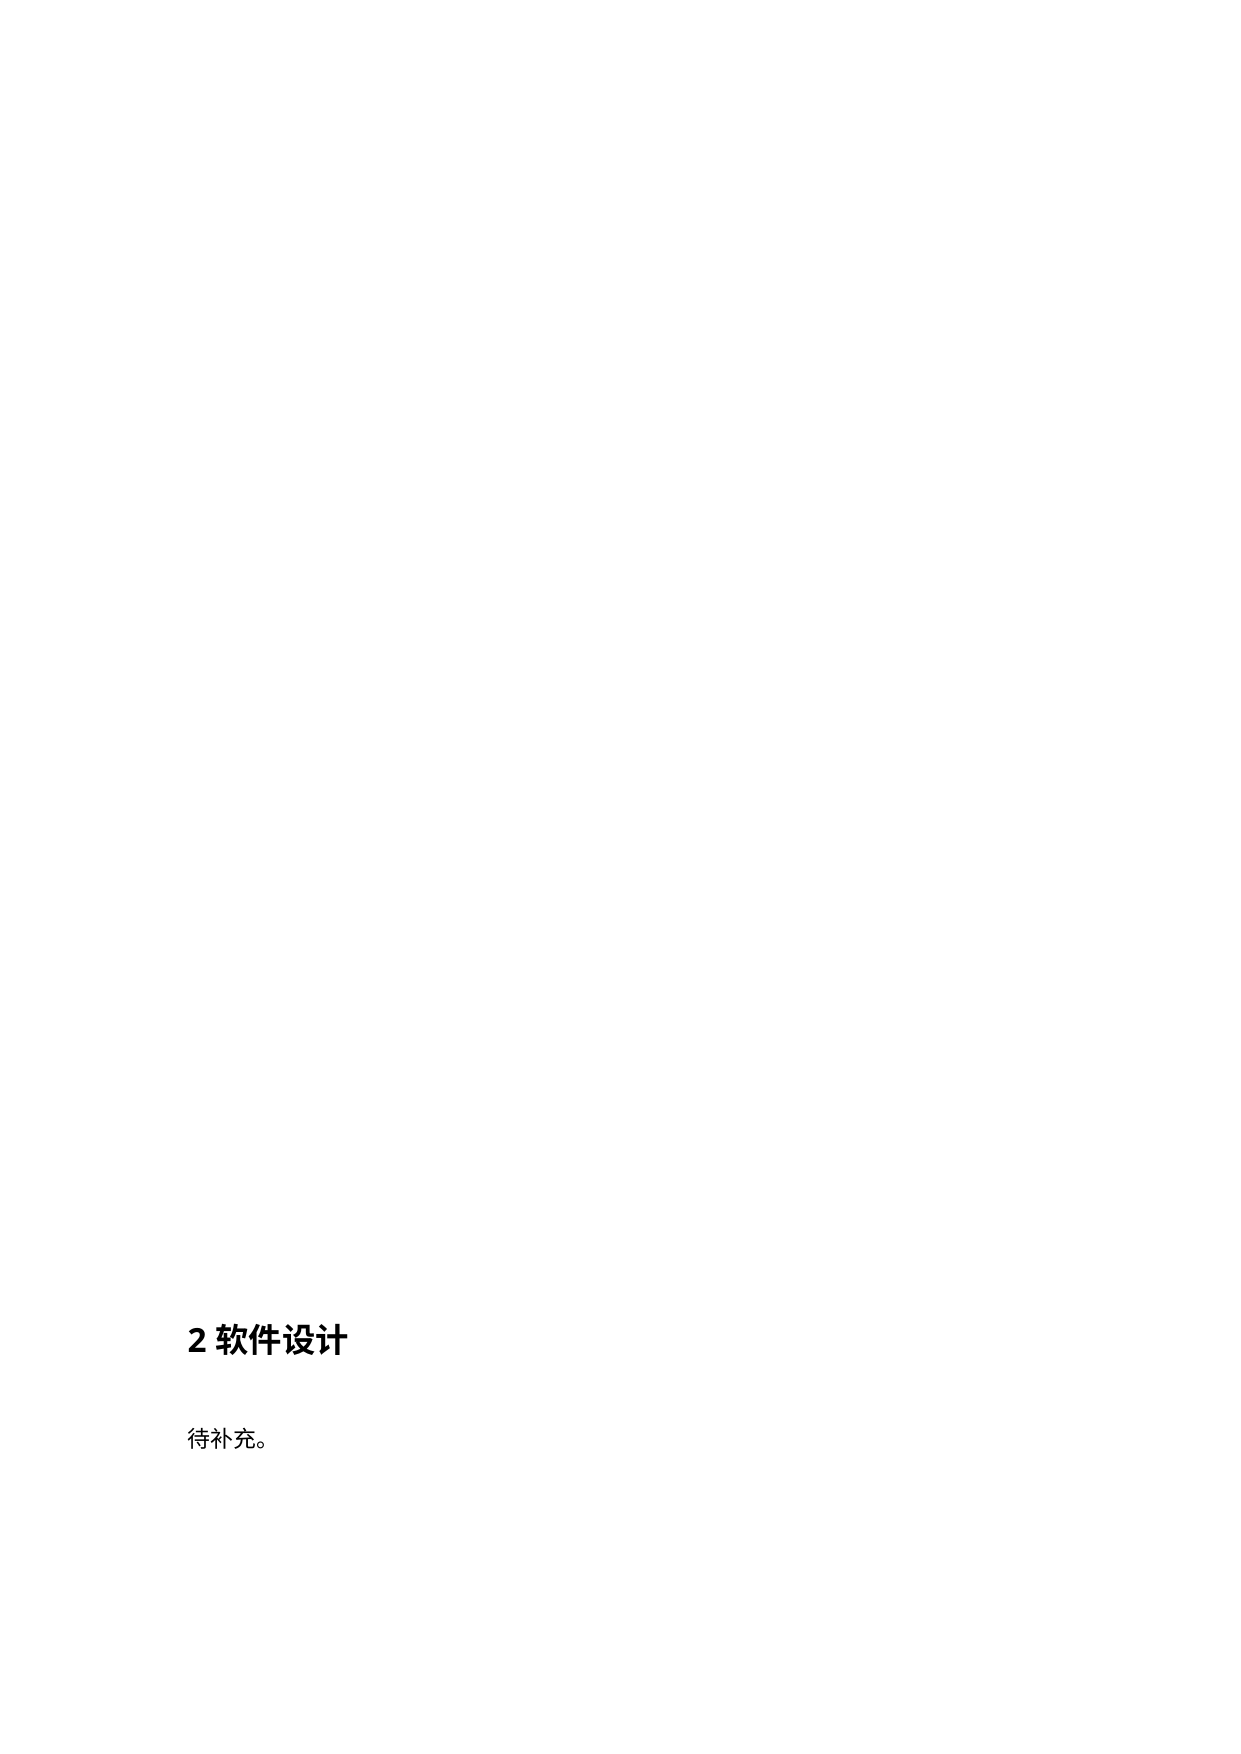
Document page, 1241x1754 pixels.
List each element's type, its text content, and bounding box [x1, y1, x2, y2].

subtitle 2 软件设计 [187, 1313, 1053, 1362]
text 待补充。 [187, 1421, 1053, 1454]
